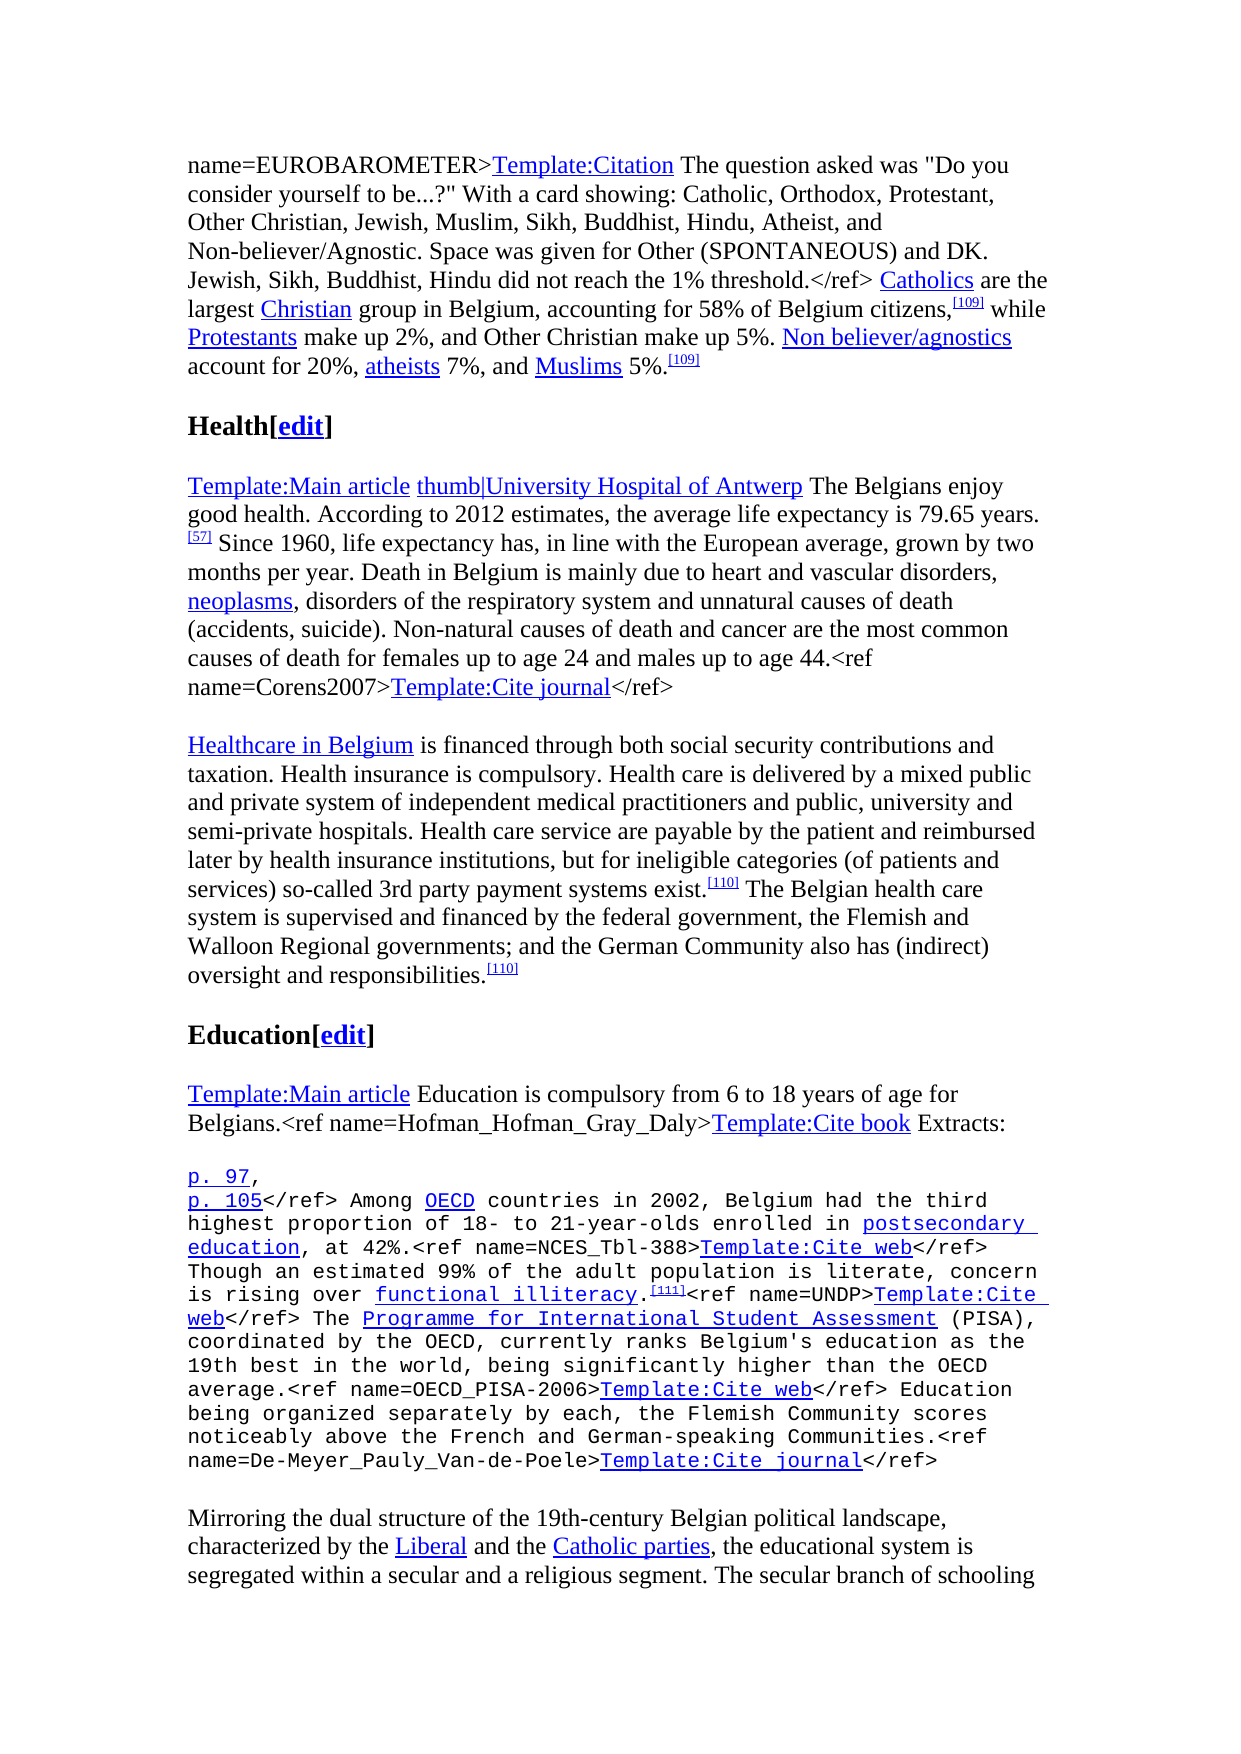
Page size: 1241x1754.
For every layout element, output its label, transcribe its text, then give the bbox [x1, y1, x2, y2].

text Template:Main article thumb|University Hospital of Antwerp The Belgians enjoy good health. According to 2012 estimates, the average life expectancy is 79.65 years.[57] Since 1960, life expectancy has, in line with the European average, grown by two months per year. Death in Belgium is mainly due to heart and vascular disorders, neoplasms, disorders of the respiratory system and unnatural causes of death (accidents, suicide). Non-natural causes of death and cancer are the most common causes of death for females up to age 24 and males up to age 44.<ref name=Corens2007>Template:Cite journal</ref> [187, 471, 1053, 701]
text Template:Main article Education is compulsory from 6 to 18 years of age for Belgians.<ref name=Hofman_Hofman_Gray_Daly>Template:Cite book Extracts: [187, 1079, 1053, 1137]
text p. 97, [187, 1166, 1053, 1190]
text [187, 1503, 1053, 1589]
text p. 105</ref> Among OECD countries in 2002, Belgium had the third highest proportion of 18- to 21-year-olds enrolled in postsecondary education, at 42%.<ref name=NCES_Tbl-388>Template:Cite web</ref> Though an estimated 99% of the adult population is literate, concern is rising over functional illiteracy.[111]<ref name=UNDP>Template:Cite web</ref> The Programme for International Student Assessment (PISA), coordinated by the OECD, currently ranks Belgium's education as the 19th best in the world, being significantly higher than the OECD average.<ref name=OECD_PISA-2006>Template:Cite web</ref> Education being organized separately by each, the Flemish Community scores noticeably above the French and German-speaking Communities.<ref name=De-Meyer_Pauly_Van-de-Poele>Template:Cite journal</ref> [187, 1190, 1053, 1473]
subtitle Education[edit] [187, 1018, 1053, 1050]
text Healthcare in Belgium is financed through both social security contributions and taxation. Health insurance is compulsory. Health care is delivered by a mixed public and private system of independent medical practitioners and public, university and semi-private hospitals. Health care service are payable by the patient and reimbursed later by health insurance institutions, but for ineligible categories (of patients and services) so-called 3rd party payment systems exist.[110] The Belgian health care system is supervised and financed by the federal government, the Flemish and Walloon Regional governments; and the German Community also has (indirect) oversight and responsibilities.[110] [187, 730, 1053, 989]
subtitle Health[edit] [187, 409, 1053, 442]
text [187, 150, 1053, 380]
